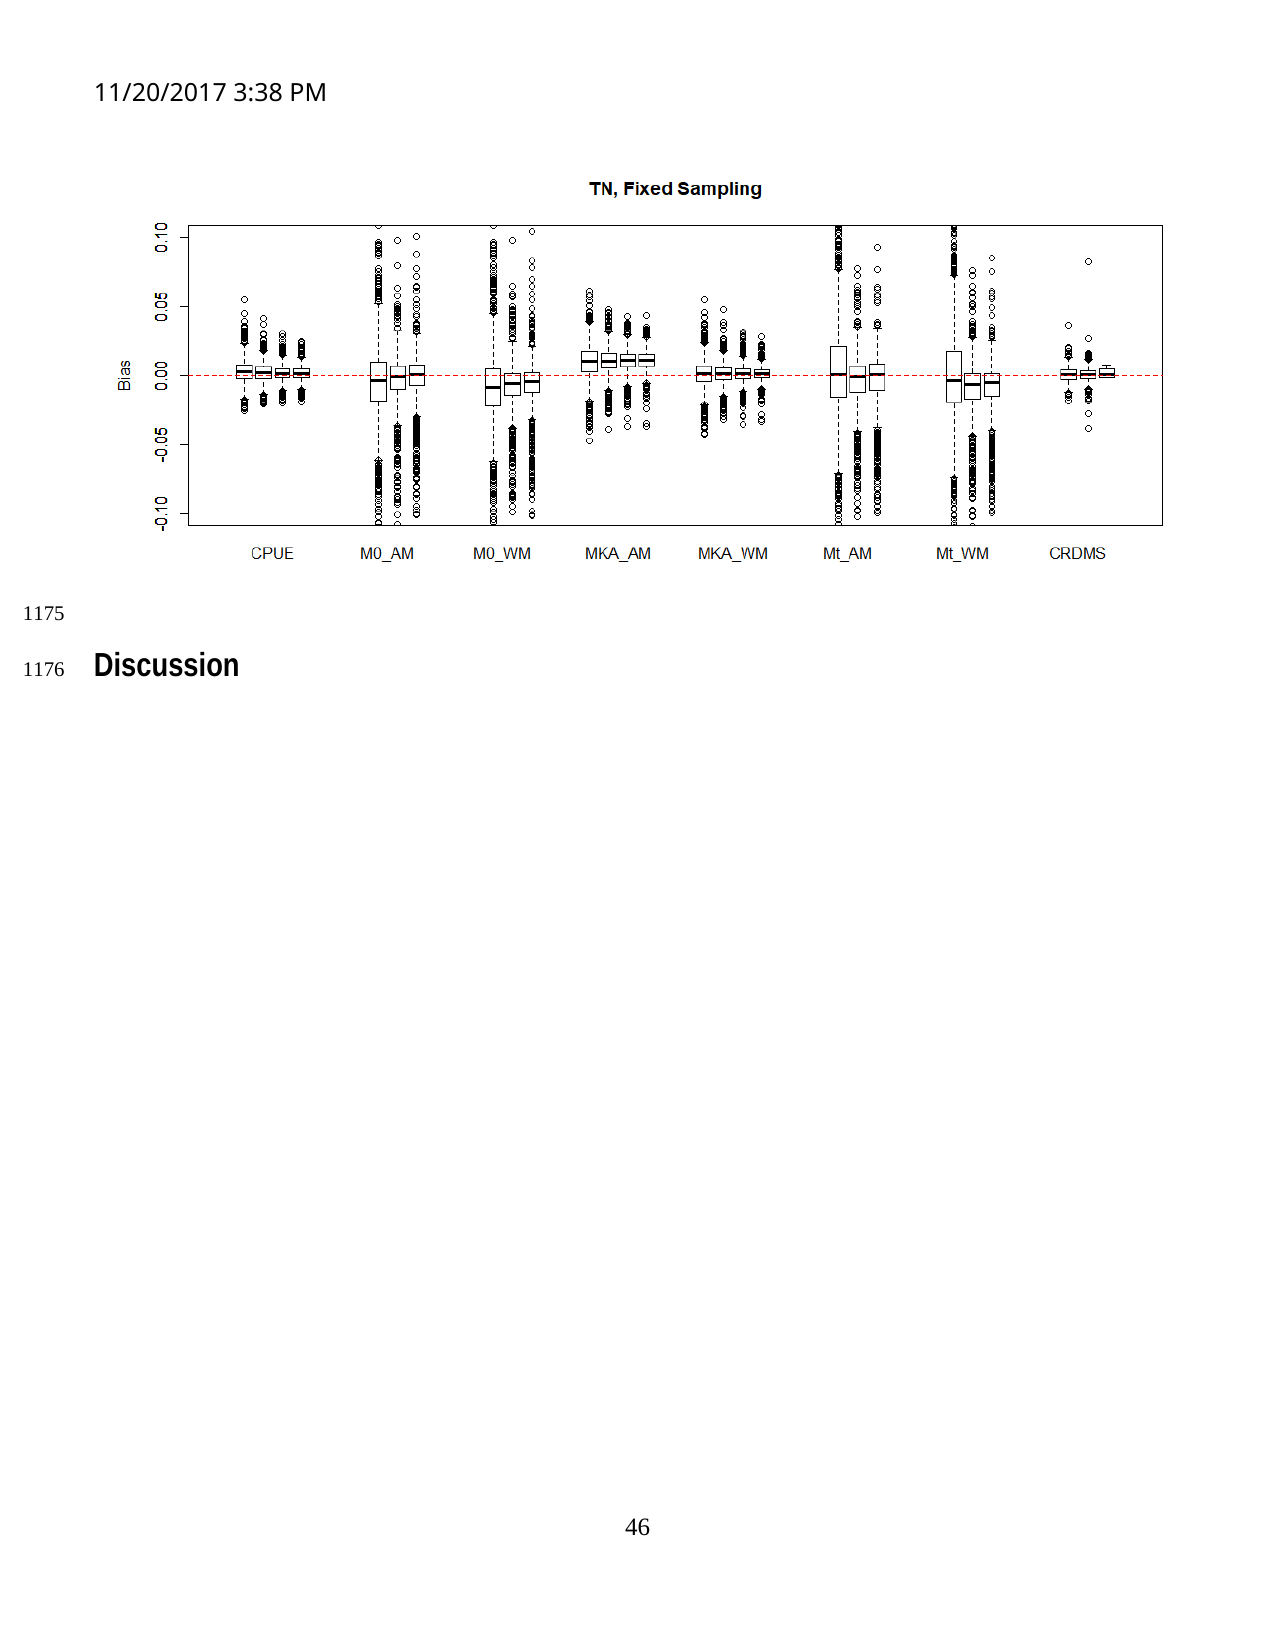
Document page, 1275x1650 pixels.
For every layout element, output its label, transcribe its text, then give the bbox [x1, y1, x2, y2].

picture [112, 150, 1200, 620]
subtitle Discussion [94, 645, 1181, 683]
